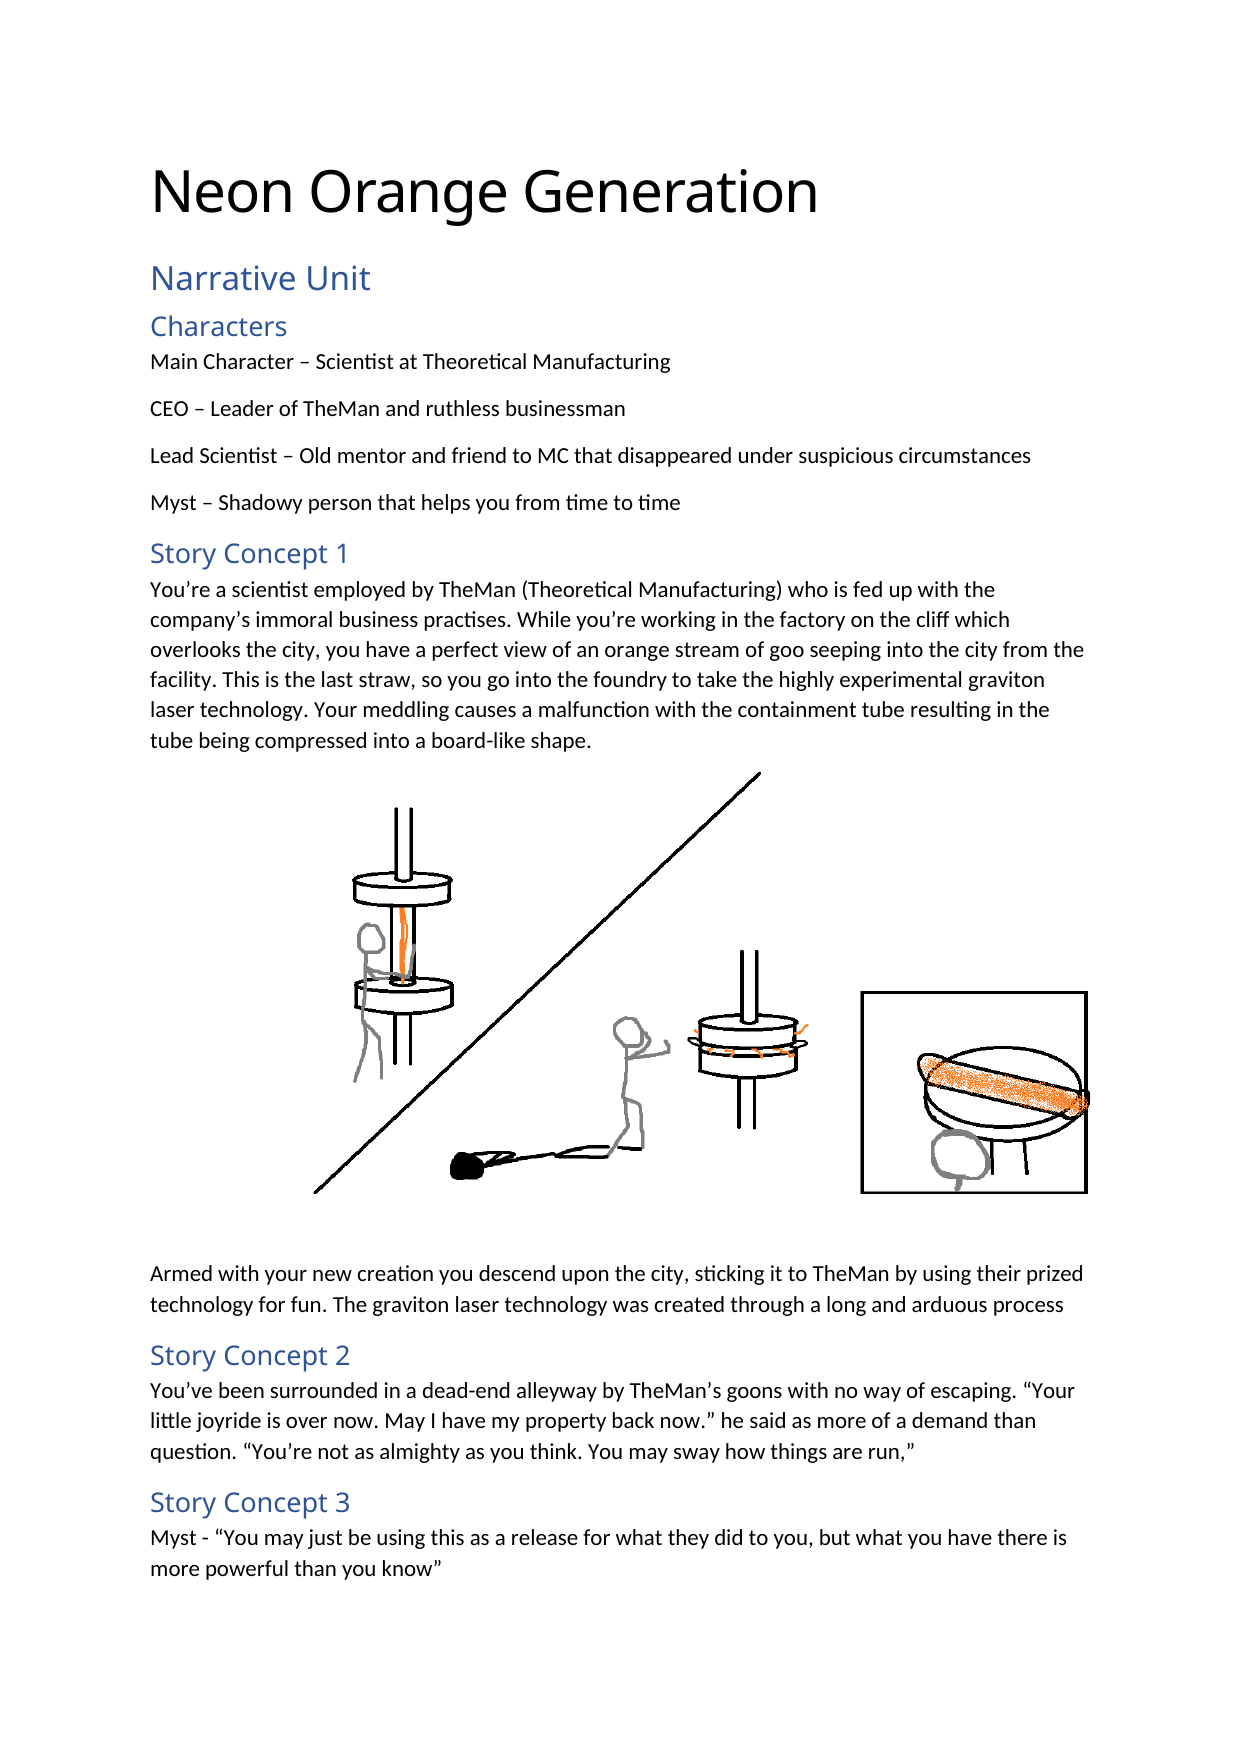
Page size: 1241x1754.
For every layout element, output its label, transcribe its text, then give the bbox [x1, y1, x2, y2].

subtitle Narrative Unit [150, 254, 1090, 300]
text Myst – Shadowy person that helps you from time to time [150, 488, 1090, 516]
text CEO – Leader of TheMan and ruthless businessman [150, 394, 1090, 422]
text You’ve been surrounded in a dead-end alleyway by TheMan’s goons with no way of escaping. “Your little joyride is over now. May I have my property back now.” he said as more of a demand than question. “You’re not as almighty as you think. You may sway how things are run,” [150, 1376, 1090, 1465]
text Armed with your new creation you descend upon the city, sticking it to TheMan by using their prized technology for fun. The graviton laser technology was created through a long and arduous process [150, 1259, 1090, 1318]
subtitle Story Concept 2 [150, 1337, 1090, 1373]
title Neon Orange Generation [150, 150, 1090, 229]
subtitle Story Concept 3 [150, 1484, 1090, 1521]
text Myst - “You may just be using this as a release for what they did to you, but what you have there is more powerful than you know” [150, 1523, 1090, 1582]
text Main Character – Scientist at Theoretical Manufacturing [150, 347, 1090, 375]
picture [150, 772, 1091, 1194]
text Lead Scientist – Old mentor and friend to MC that disappeared under suspicious circumstances [150, 441, 1090, 469]
text You’re a scientist employed by TheMan (Theoretical Manufacturing) who is fed up with the company’s immoral business practises. While you’re working in the factory on the cliff which overlooks the city, you have a perfect view of an orange stream of goo seeping into the city from the facility. This is the last straw, so you go into the foundry to take the highly experimental graviton laser technology. Your meddling causes a malfunction with the containment tube resulting in the tube being compressed into a board-like shape. [150, 575, 1090, 754]
subtitle Characters [150, 308, 1090, 344]
subtitle Story Concept 1 [150, 535, 1090, 572]
